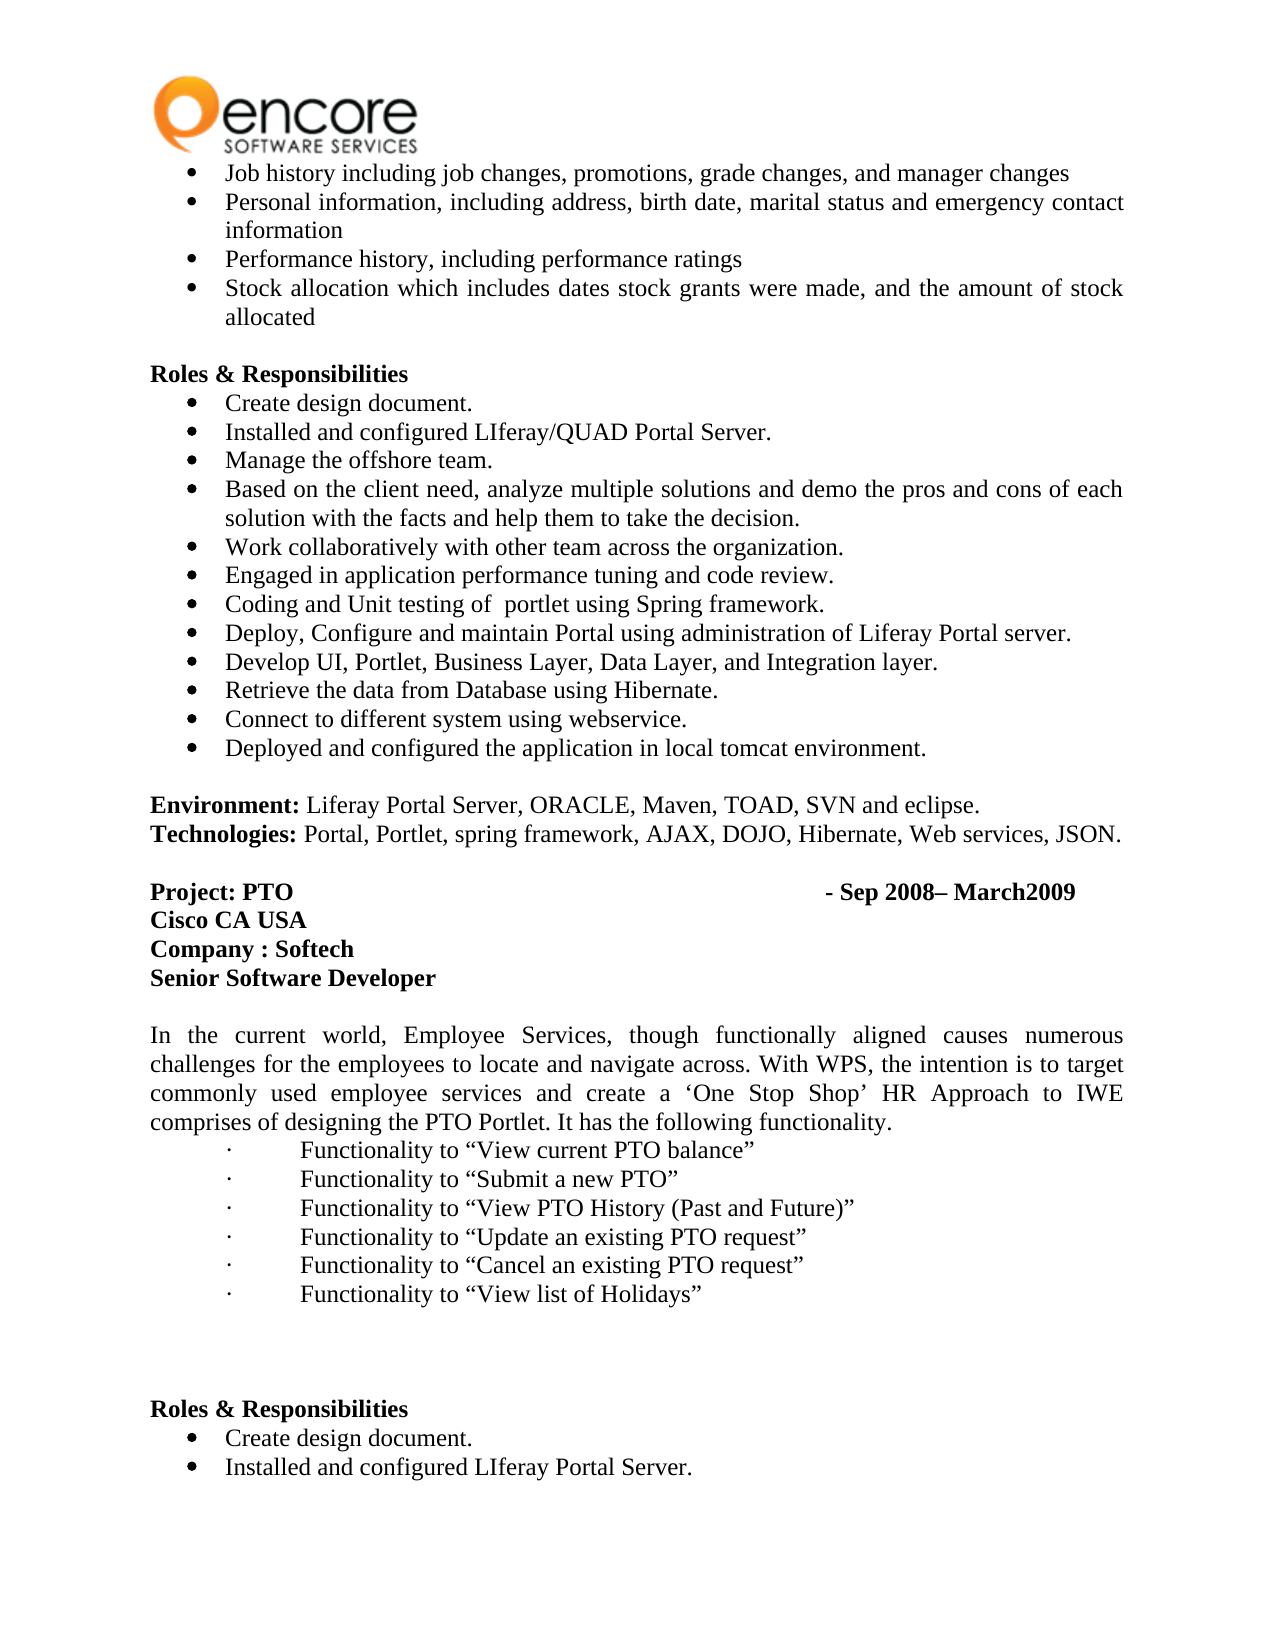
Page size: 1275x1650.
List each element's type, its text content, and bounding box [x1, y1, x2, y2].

list Based on the client need, analyze multiple solutions and demo the pros and cons of each solution with the facts and help them to take the decision. [187, 474, 1125, 532]
list Coding and Unit testing of portlet using Spring framework. [187, 589, 1125, 618]
list Connect to different system using webservice. [187, 704, 1125, 733]
text · Functionality to “View list of Holidays” [150, 1279, 1125, 1308]
list Deployed and configured the application in local tomcat environment. [187, 733, 1125, 762]
list Retrieve the data from Database using Hibernate. [187, 675, 1125, 704]
text Cisco CA USA [150, 905, 1125, 934]
list Manage the offshore team. [187, 445, 1125, 474]
text Roles & Responsibilities [150, 359, 1125, 388]
text Technologies: Portal, Portlet, spring framework, AJAX, DOJO, Hibernate, Web services, JSON. [150, 819, 1125, 848]
list Job history including job changes, promotions, grade changes, and manager changes [187, 158, 1125, 187]
list Stock allocation which includes dates stock grants were made, and the amount of stock allocated [187, 273, 1125, 330]
text Company : Softech [150, 934, 1125, 963]
list Performance history, including performance ratings [187, 244, 1125, 273]
text In the current world, Employee Services, though functionally aligned causes numerous challenges for the employees to locate and navigate across. With WPS, the intention is to target commonly used employee services and create a ‘One Stop Shop’ HR Approach to IWE comprises of designing the PTO Portlet. It has the following functionality. [150, 1020, 1125, 1135]
list Create design document. [187, 1423, 1125, 1452]
text Roles & Responsibilities [150, 1394, 1125, 1423]
picture [150, 75, 424, 158]
text · Functionality to “Cancel an existing PTO request” [150, 1250, 1125, 1279]
list Create design document. [187, 388, 1125, 417]
list Installed and configured LIferay/QUAD Portal Server. [187, 417, 1125, 445]
text Environment: Liferay Portal Server, ORACLE, Maven, TOAD, SVN and eclipse. [150, 790, 1125, 819]
list Personal information, including address, birth date, marital status and emergency contact information [187, 187, 1125, 244]
text Senior Software Developer [150, 963, 1125, 992]
list Work collaboratively with other team across the organization. [187, 532, 1125, 560]
list Deploy, Configure and maintain Portal using administration of Liferay Portal server. [187, 618, 1125, 647]
text · Functionality to “View PTO History (Past and Future)” [150, 1193, 1125, 1222]
text · Functionality to “View current PTO balance” [150, 1135, 1125, 1164]
list Develop UI, Portlet, Business Layer, Data Layer, and Integration layer. [187, 647, 1125, 675]
list Engaged in application performance tuning and code review. [187, 560, 1125, 589]
text Project: PTO - Sep 2008– March2009 [150, 877, 1125, 905]
text · Functionality to “Submit a new PTO” [150, 1164, 1125, 1193]
text · Functionality to “Update an existing PTO request” [150, 1222, 1125, 1250]
list Installed and configured LIferay Portal Server. [187, 1452, 1125, 1480]
